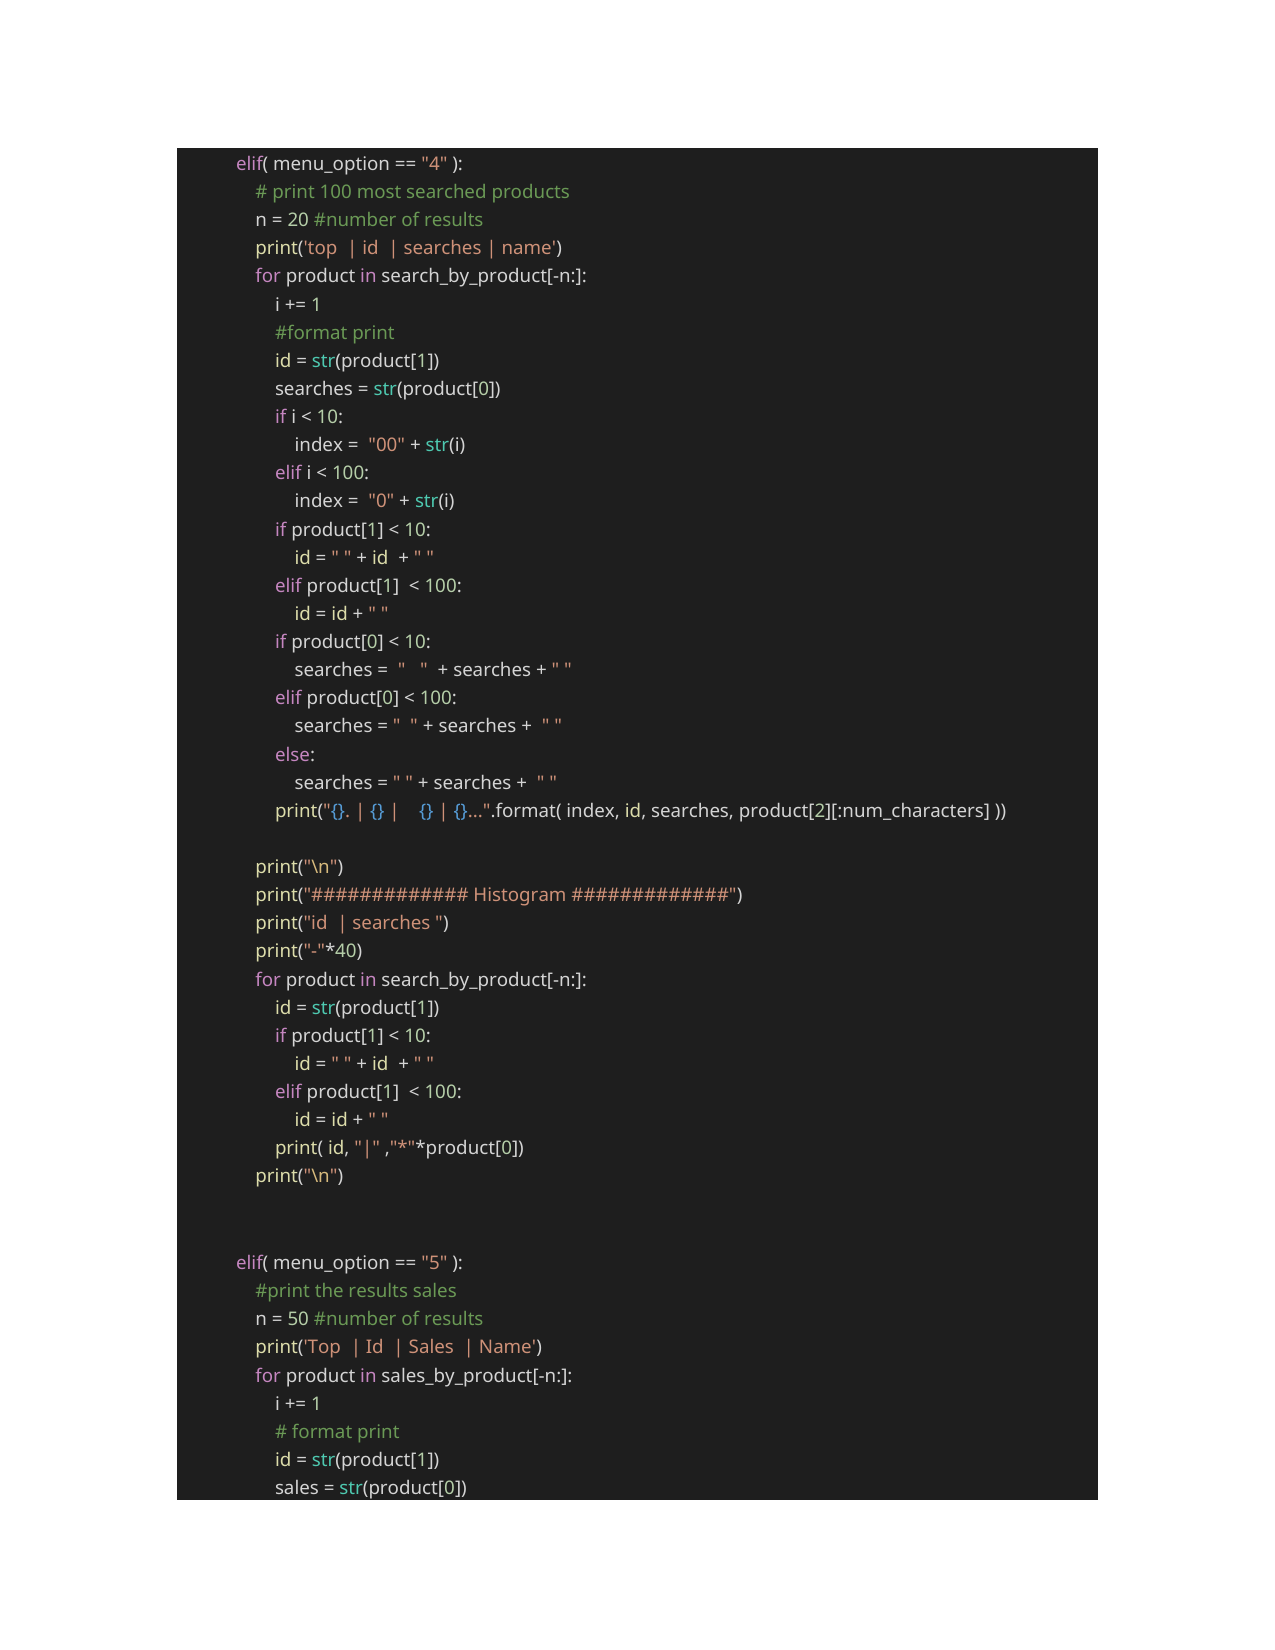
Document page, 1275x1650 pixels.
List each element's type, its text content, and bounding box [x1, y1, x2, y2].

text print("id | searches ") [177, 907, 1098, 935]
text for product in search_by_product[-n:]: [177, 260, 1098, 288]
text id = id + " " [177, 598, 1098, 626]
text elif product[0] < 100: [177, 682, 1098, 710]
text elif i < 100: [177, 457, 1098, 485]
text index = "0" + str(i) [177, 485, 1098, 513]
text id = str(product[1]) [177, 991, 1098, 1019]
text else: [177, 738, 1098, 766]
text elif product[1] < 100: [177, 569, 1098, 598]
text searches = " " + searches + " " [177, 710, 1098, 738]
text if product[1] < 10: [177, 1019, 1098, 1048]
text if product[1] < 10: [177, 513, 1098, 541]
text i += 1 [177, 288, 1098, 316]
text sales = str(product[0]) [177, 1472, 1098, 1500]
text for product in sales_by_product[-n:]: [177, 1359, 1098, 1387]
text elif product[1] < 100: [177, 1076, 1098, 1104]
text for product in search_by_product[-n:]: [177, 963, 1098, 991]
text i += 1 [177, 1387, 1098, 1416]
text id = str(product[1]) [177, 1444, 1098, 1472]
text id = id + " " [177, 1104, 1098, 1132]
text index = "00" + str(i) [177, 429, 1098, 457]
text print("{}. | {} | {} | {}...".format( index, id, searches, product[2][:num_characters] )) [177, 794, 1098, 823]
text id = " " + id + " " [177, 541, 1098, 569]
text id = " " + id + " " [177, 1048, 1098, 1076]
text searches = " " + searches + " " [177, 766, 1098, 794]
text print( id, "|" ,"*"*product[0]) [177, 1132, 1098, 1160]
text searches = str(product[0]) [177, 373, 1098, 401]
text # print 100 most searched products [177, 176, 1098, 204]
text if i < 10: [177, 401, 1098, 429]
text n = 20 #number of results [177, 204, 1098, 232]
text elif( menu_option == "5" ): [177, 1247, 1098, 1275]
text if product[0] < 10: [177, 626, 1098, 654]
text #print the results sales [177, 1275, 1098, 1303]
text print('top | id | searches | name') [177, 232, 1098, 260]
text n = 50 #number of results [177, 1303, 1098, 1331]
text print("-"*40) [177, 935, 1098, 963]
text print("\n") [177, 851, 1098, 879]
text print('Top | Id | Sales | Name') [177, 1331, 1098, 1359]
text print("\n") [177, 1160, 1098, 1188]
text print("############# Histogram #############") [177, 879, 1098, 907]
text # format print [177, 1416, 1098, 1444]
text id = str(product[1]) [177, 344, 1098, 373]
text #format print [177, 316, 1098, 344]
text elif( menu_option == "4" ): [177, 148, 1098, 176]
text searches = " " + searches + " " [177, 654, 1098, 682]
